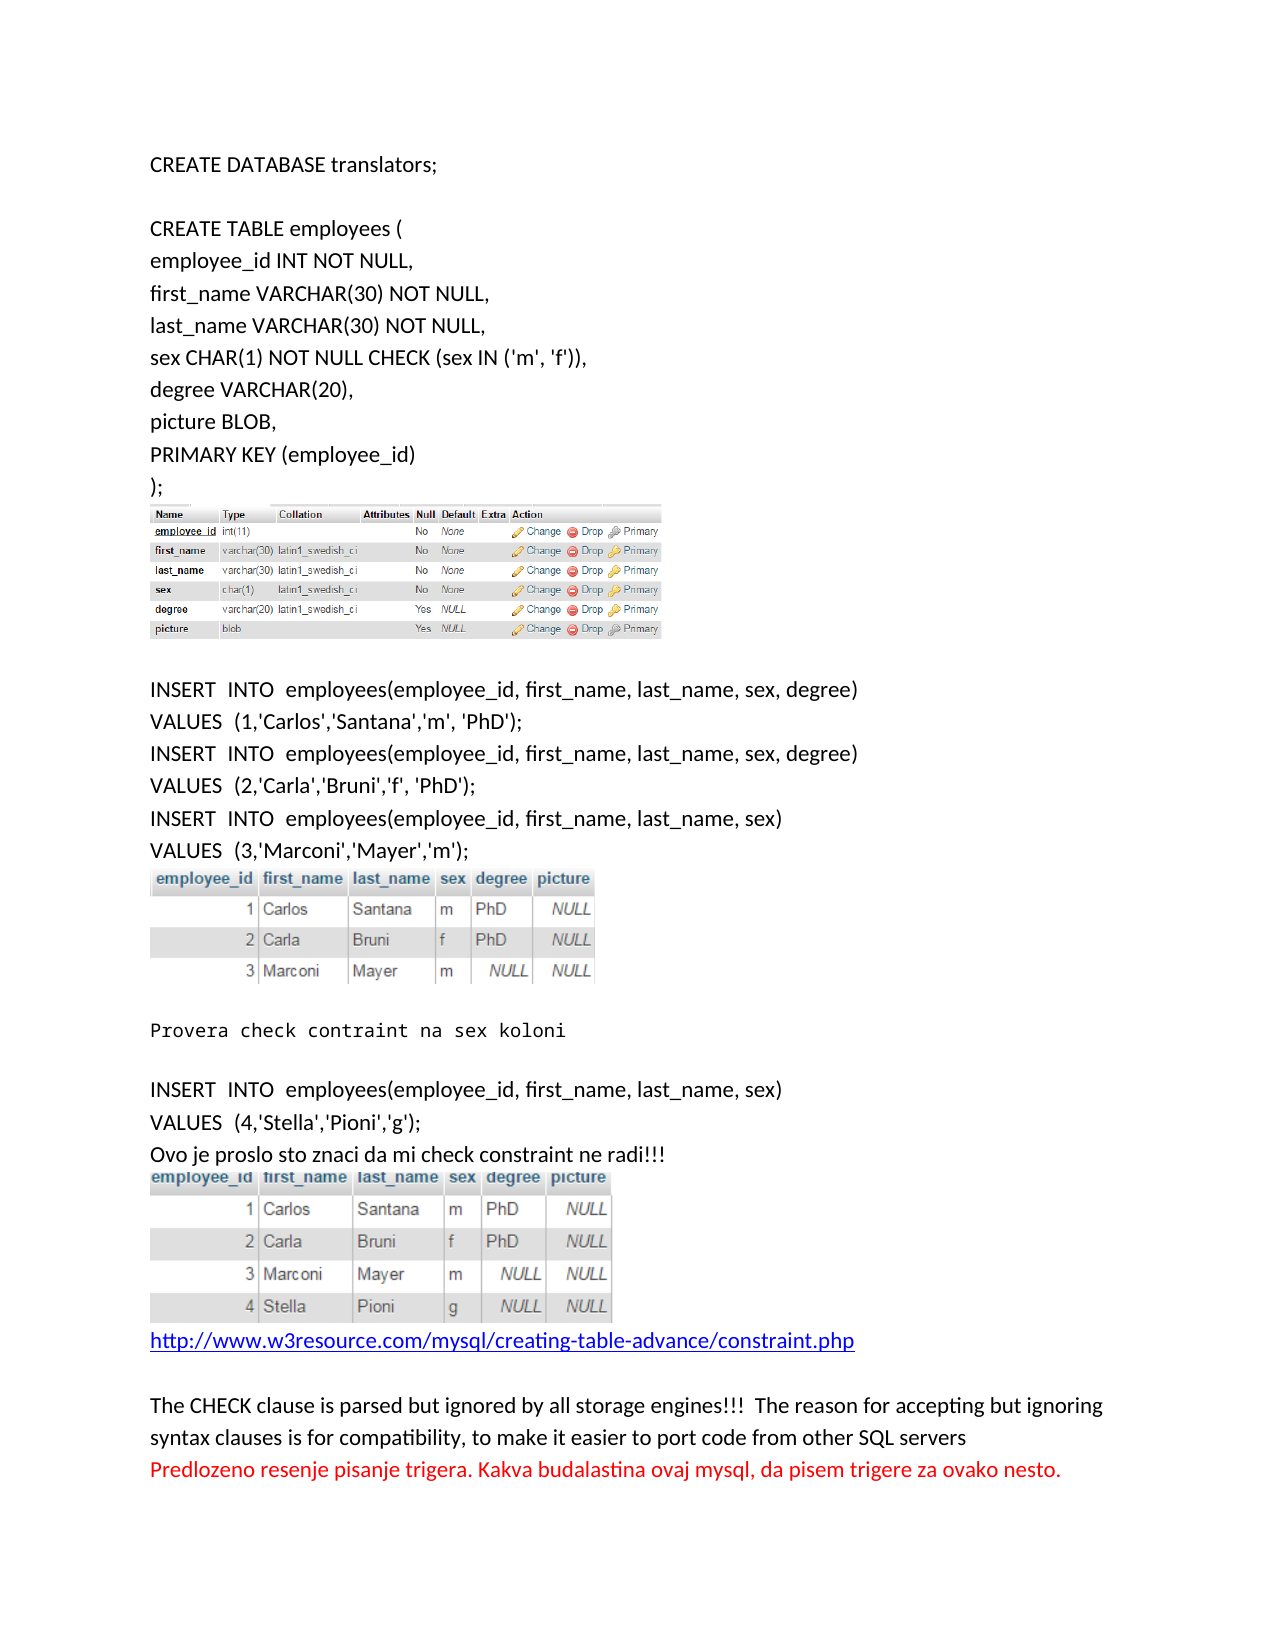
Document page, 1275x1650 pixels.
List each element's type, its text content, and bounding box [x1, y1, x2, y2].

text INSERT INTO employees(employee_id, first_name, last_name, sex, degree) [150, 739, 1125, 767]
text PRIMARY KEY (employee_id) [150, 440, 1125, 468]
text http://www.w3resource.com/mysql/creating-table-advance/constraint.php [150, 1327, 1125, 1355]
text Provera check contraint na sex koloni [150, 1017, 1125, 1042]
text Ovo je proslo sto znaci da mi check constraint ne radi!!! [150, 1140, 1125, 1168]
text CREATE TABLE employees ( [150, 214, 1125, 242]
text VALUES (4,'Stella','Pioni','g'); [150, 1108, 1125, 1136]
text CREATE DATABASE translators; [150, 150, 1125, 178]
text last_name VARCHAR(30) NOT NULL, [150, 311, 1125, 339]
text VALUES (3,'Marconi','Mayer','m'); [150, 836, 1125, 864]
picture [150, 868, 595, 984]
text VALUES (1,'Carlos','Santana','m', 'PhD'); [150, 707, 1125, 735]
text degree VARCHAR(20), [150, 375, 1125, 403]
text INSERT INTO employees(employee_id, first_name, last_name, sex) [150, 804, 1125, 832]
text first_name VARCHAR(30) NOT NULL, [150, 279, 1125, 307]
picture [150, 504, 662, 639]
text VALUES (2,'Carla','Bruni','f', 'PhD'); [150, 772, 1125, 800]
text employee_id INT NOT NULL, [150, 247, 1125, 274]
picture [150, 1172, 615, 1323]
text ); [150, 472, 1125, 500]
text picture BLOB, [150, 407, 1125, 436]
text INSERT INTO employees(employee_id, first_name, last_name, sex) [150, 1075, 1125, 1103]
text Predlozeno resenje pisanje trigera. Kakva budalastina ovaj mysql, da pisem trigere za ovako nesto. [150, 1455, 1125, 1483]
text sex CHAR(1) NOT NULL CHECK (sex IN ('m', 'f')), [150, 343, 1125, 371]
text The CHECK clause is parsed but ignored by all storage engines!!! The reason for accepting but ignoring syntax clauses is for compatibility, to make it easier to port code from other SQL servers [150, 1391, 1125, 1451]
text INSERT INTO employees(employee_id, first_name, last_name, sex, degree) [150, 675, 1125, 703]
